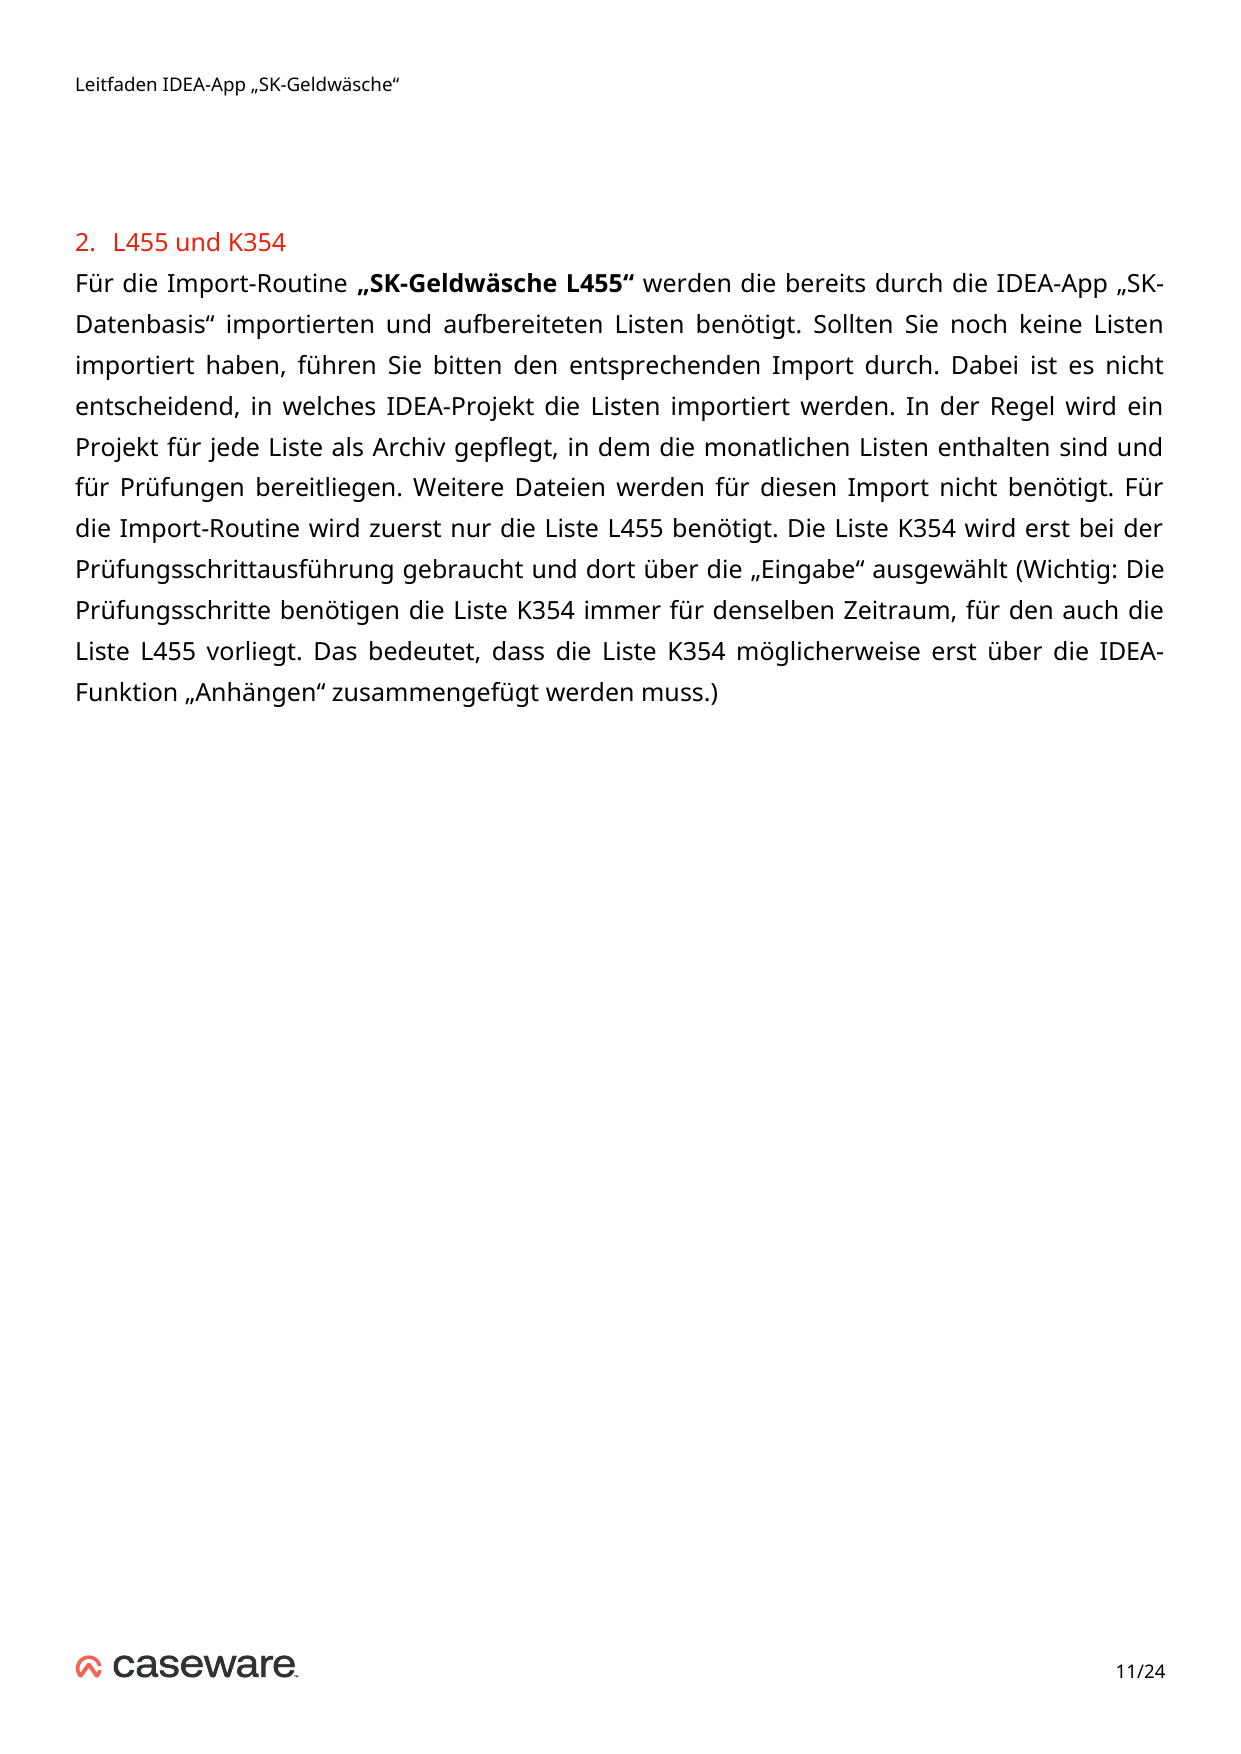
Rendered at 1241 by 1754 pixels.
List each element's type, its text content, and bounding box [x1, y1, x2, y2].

text Für die Import-Routine „SK-Geldwäsche L455“ werden die bereits durch die IDEA-App „SK-Datenbasis“ importierten und aufbereiteten Listen benötigt. Sollten Sie noch keine Listen importiert haben, führen Sie bitten den entsprechenden Import durch. Dabei ist es nicht entscheidend, in welches IDEA-Projekt die Listen importiert werden. In der Regel wird ein Projekt für jede Liste als Archiv gepflegt, in dem die monatlichen Listen enthalten sind und für Prüfungen bereitliegen. Weitere Dateien werden für diesen Import nicht benötigt. Für die Import-Routine wird zuerst nur die Liste L455 benötigt. Die Liste K354 wird erst bei der Prüfungsschrittausführung gebraucht und dort über die „Eingabe“ ausgewählt (Wichtig: Die Prüfungsschritte benötigen die Liste K354 immer für denselben Zeitraum, für den auch die Liste L455 vorliegt. Das bedeutet, dass die Liste K354 möglicherweise erst über die IDEA-Funktion „Anhängen“ zusammengefügt werden muss.) [75, 266, 1165, 708]
picture [75, 1655, 299, 1678]
subtitle L455 und K354 [75, 225, 1165, 259]
